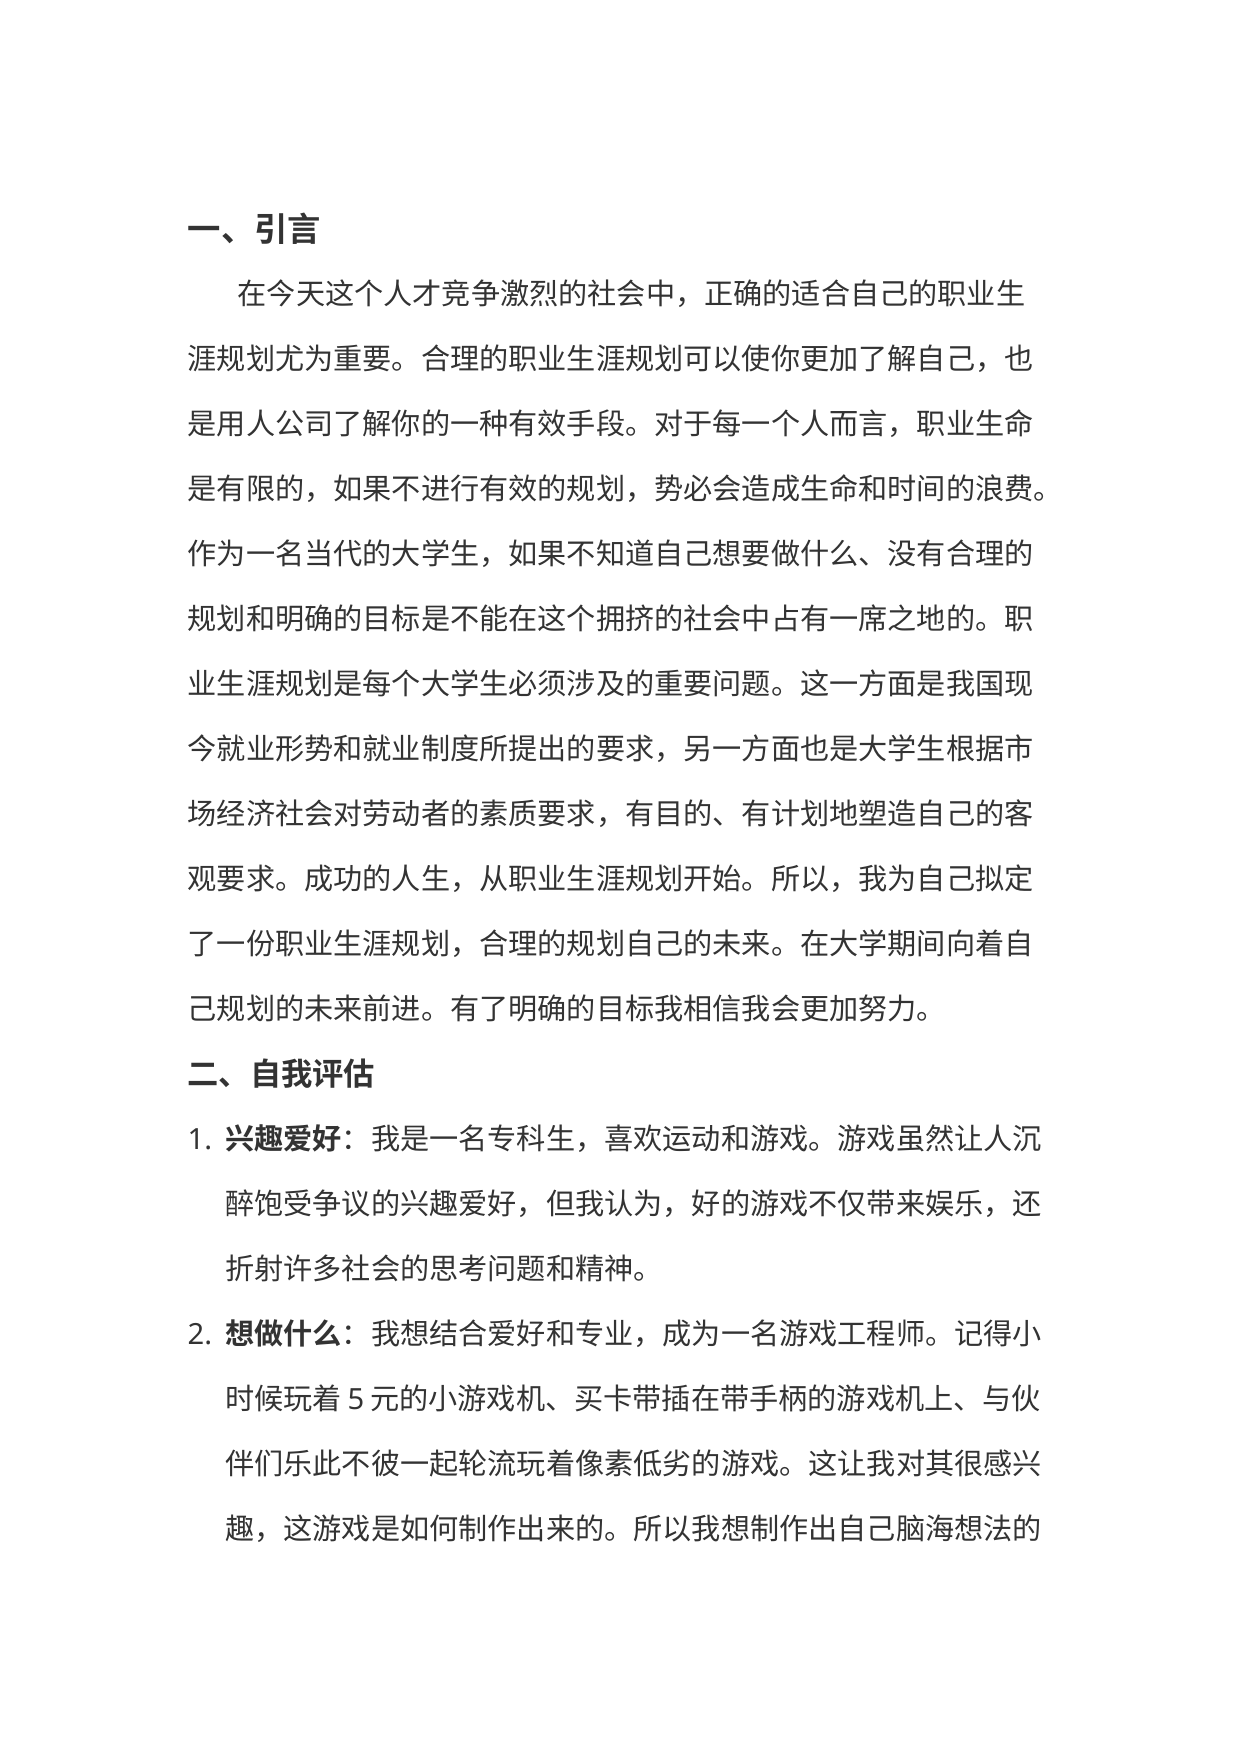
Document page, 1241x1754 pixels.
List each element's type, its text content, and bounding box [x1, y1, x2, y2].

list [187, 1299, 1053, 1559]
text 在今天这个人才竞争激烈的社会中，正确的适合自己的职业生涯规划尤为重要。合理的职业生涯规划可以使你更加了解自己，也是用人公司了解你的一种有效手段。对于每一个人而言，职业生命是有限的，如果不进行有效的规划，势必会造成生命和时间的浪费。作为一名当代的大学生，如果不知道自己想要做什么、没有合理的规划和明确的目标是不能在这个拥挤的社会中占有一席之地的。职业生涯规划是每个大学生必须涉及的重要问题。这一方面是我国现今就业形势和就业制度所提出的要求，另一方面也是大学生根据市场经济社会对劳动者的素质要求，有目的、有计划地塑造自己的客观要求。成功的人生，从职业生涯规划开始。所以，我为自己拟定了一份职业生涯规划，合理的规划自己的未来。在大学期间向着自己规划的未来前进。有了明确的目标我相信我会更加努力。 [187, 259, 1053, 1039]
list 兴趣爱好：我是一名专科生，喜欢运动和游戏。游戏虽然让人沉醉饱受争议的兴趣爱好，但我认为，好的游戏不仅带来娱乐，还折射许多社会的思考问题和精神。 [187, 1104, 1053, 1299]
text 一、引言 [187, 194, 1053, 259]
text 二、自我评估 [187, 1039, 1053, 1104]
